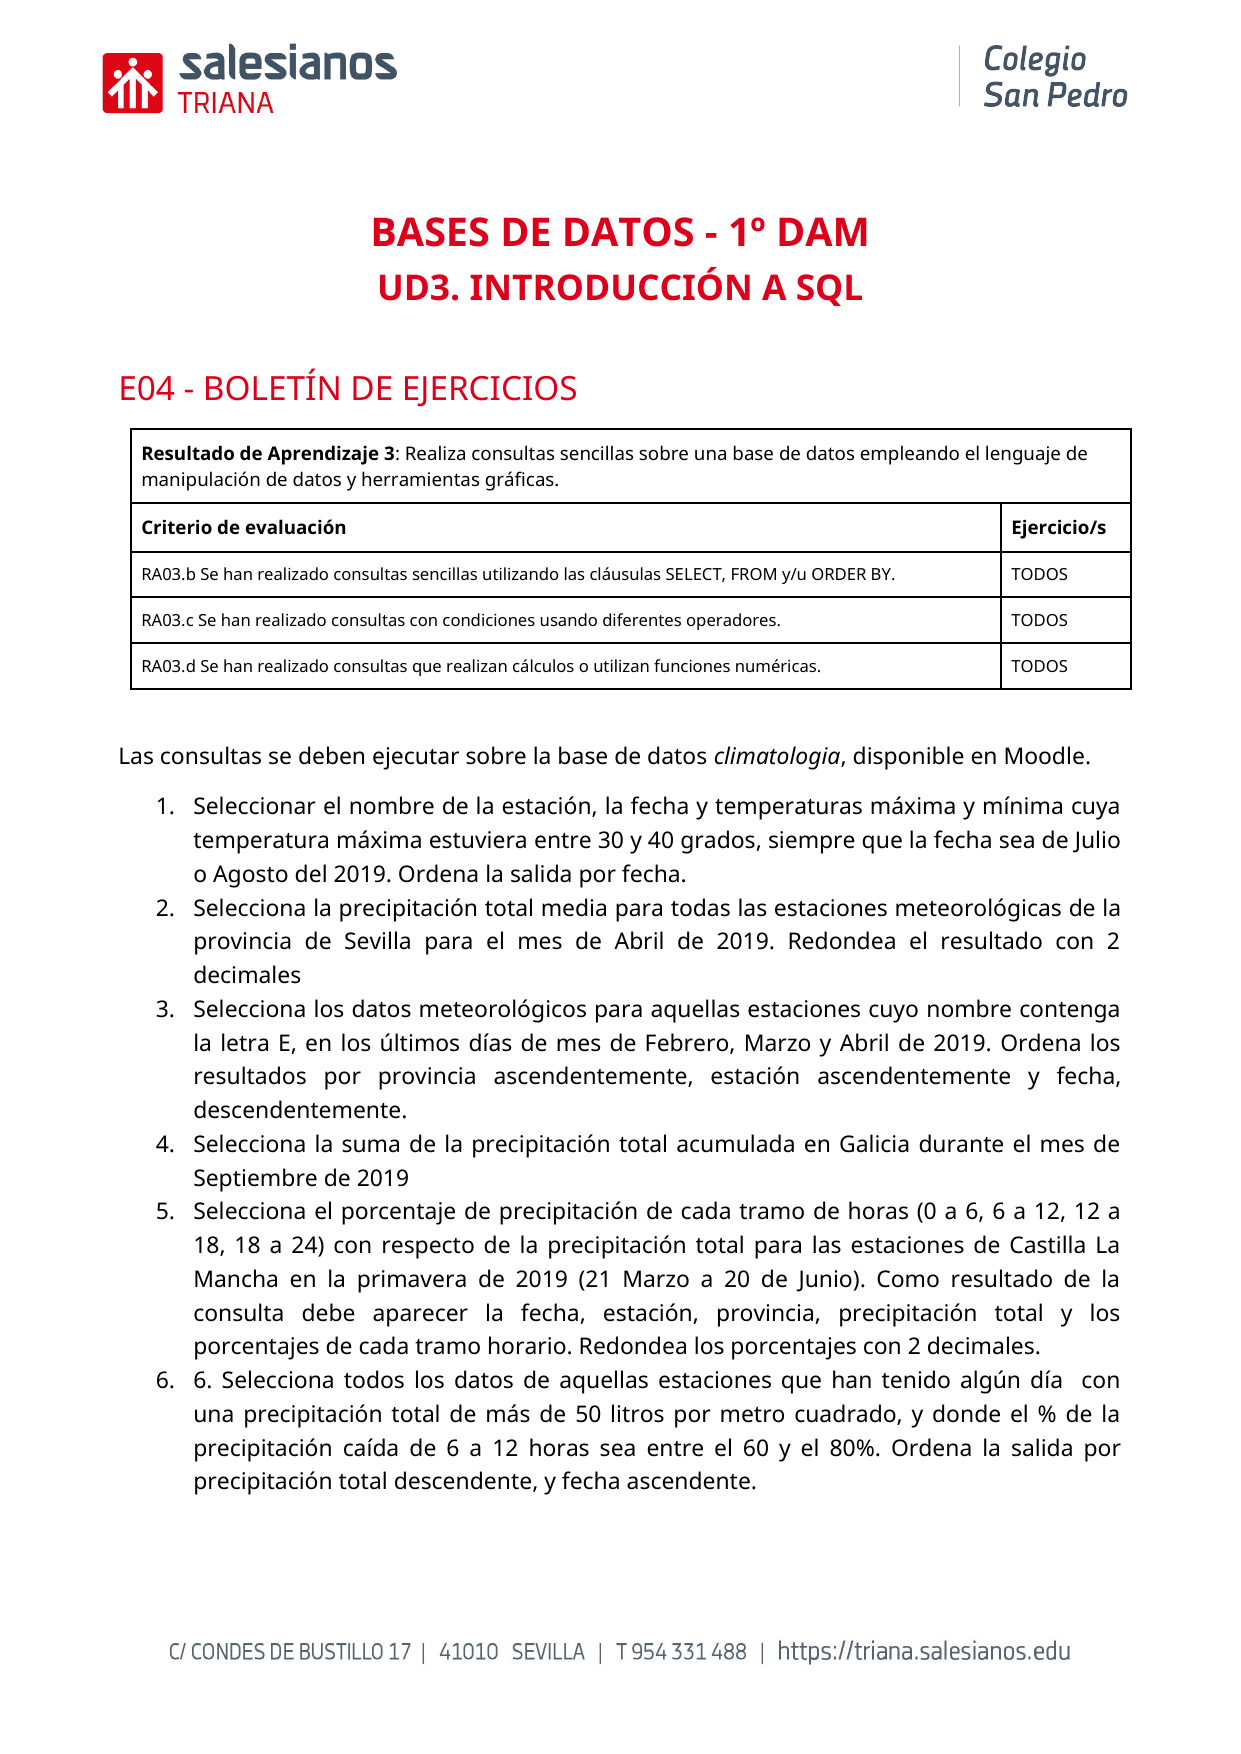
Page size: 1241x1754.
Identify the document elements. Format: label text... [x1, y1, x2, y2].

table_cell TODOS [1002, 644, 1130, 687]
table_cell Ejercicio/s [1002, 504, 1130, 551]
subtitle UD3. INTRODUCCIÓN A SQL [118, 262, 1122, 311]
table_cell RA03.c Se han realizado consultas con condiciones usando diferentes operadores. [132, 598, 1000, 642]
list Selecciona el porcentaje de precipitación de cada tramo de horas (0 a 6, 6 a 12, 12 a 18, 18 a 24) con respecto de la precipitación total para las estaciones de Castilla La Mancha en la primavera de 2019 (21 Marzo a 20 de Junio). Como resultado de la consulta debe aparecer la fecha, estación, provincia, precipitación total y los porcentajes de cada tramo horario. Redondea los porcentajes con 2 decimales. [156, 1195, 1122, 1362]
picture [951, 32, 1136, 122]
table_cell RA03.b Se han realizado consultas sencillas utilizando las cláusulas SELECT, FROM y/u ORDER BY. [132, 553, 1000, 596]
table_header Resultado de Aprendizaje 3: Realiza consultas sencillas sobre una base de datos empleando el lenguaje de manipulación de datos y herramientas gráficas. [132, 430, 1130, 502]
text Las consultas se deben ejecutar sobre la base de datos climatologia, disponible en Moodle. [118, 740, 1122, 771]
subtitle E04 - BOLETÍN DE EJERCICIOS [118, 364, 1122, 410]
picture [93, 28, 402, 125]
list Selecciona los datos meteorológicos para aquellas estaciones cuyo nombre contenga la letra E, en los últimos días de mes de Febrero, Marzo y Abril de 2019. Ordena los resultados por provincia ascendentemente, estación ascendentemente y fecha, descendentemente. [156, 993, 1122, 1125]
list Selecciona la precipitación total media para todas las estaciones meteorológicas de la provincia de Sevilla para el mes de Abril de 2019. Redondea el resultado con 2 decimales [156, 892, 1122, 990]
picture [0, 1632, 1241, 1699]
table_cell TODOS [1002, 553, 1130, 596]
list 6. Selecciona todos los datos de aquellas estaciones que han tenido algún día con una precipitación total de más de 50 litros por metro cuadrado, y donde el % de la precipitación caída de 6 a 12 horas sea entre el 60 y el 80%. Ordena la salida por precipitación total descendente, y fecha ascendente. [156, 1364, 1122, 1497]
subtitle BASES DE DATOS - 1º DAM [118, 204, 1122, 258]
table_cell Criterio de evaluación [132, 504, 1000, 551]
table_cell RA03.d Se han realizado consultas que realizan cálculos o utilizan funciones numéricas. [132, 644, 1000, 687]
table_cell TODOS [1002, 598, 1130, 642]
list Seleccionar el nombre de la estación, la fecha y temperaturas máxima y mínima cuya temperatura máxima estuviera entre 30 y 40 grados, siempre que la fecha sea de Julio o Agosto del 2019. Ordena la salida por fecha. [156, 790, 1122, 889]
list Selecciona la suma de la precipitación total acumulada en Galicia durante el mes de Septiembre de 2019 [156, 1128, 1122, 1193]
